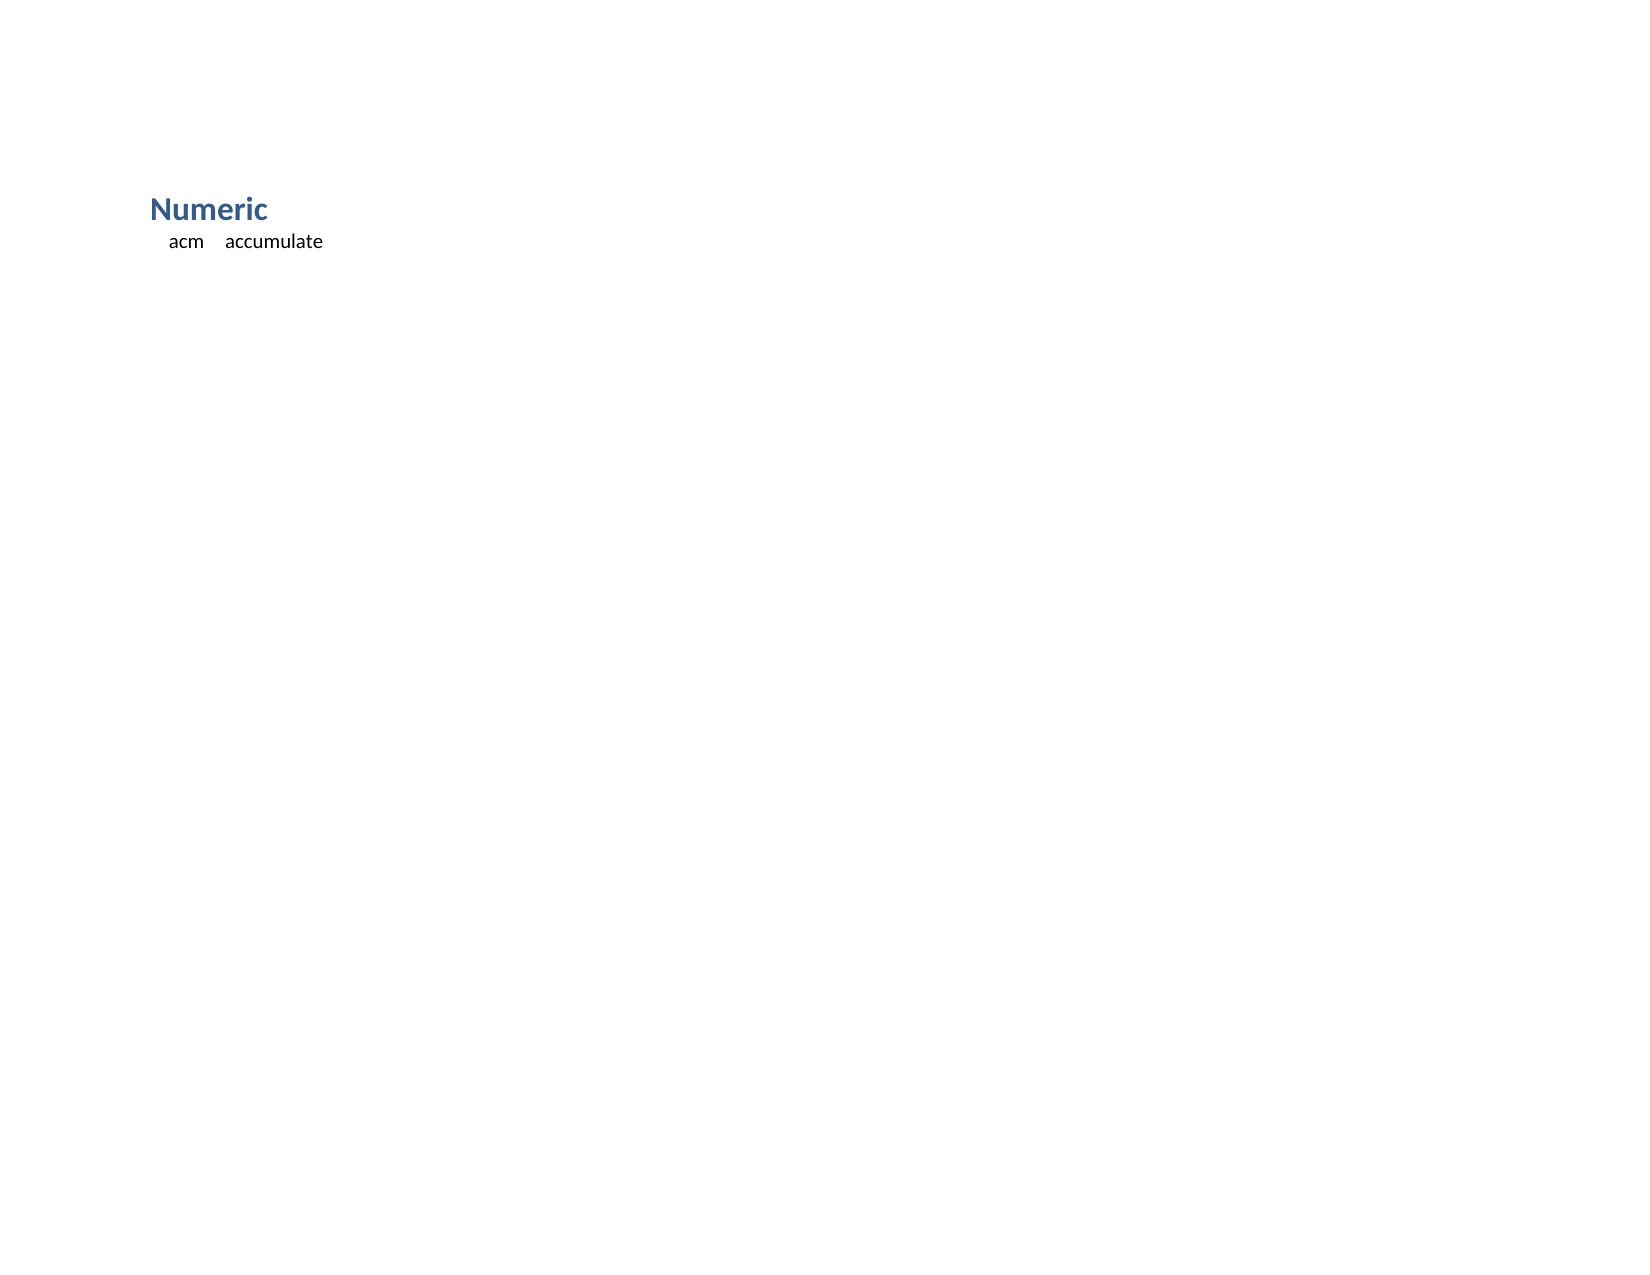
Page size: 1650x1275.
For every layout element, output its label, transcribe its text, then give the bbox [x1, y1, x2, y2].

subtitle Numeric [150, 187, 559, 228]
text acm accumulate [169, 228, 559, 254]
